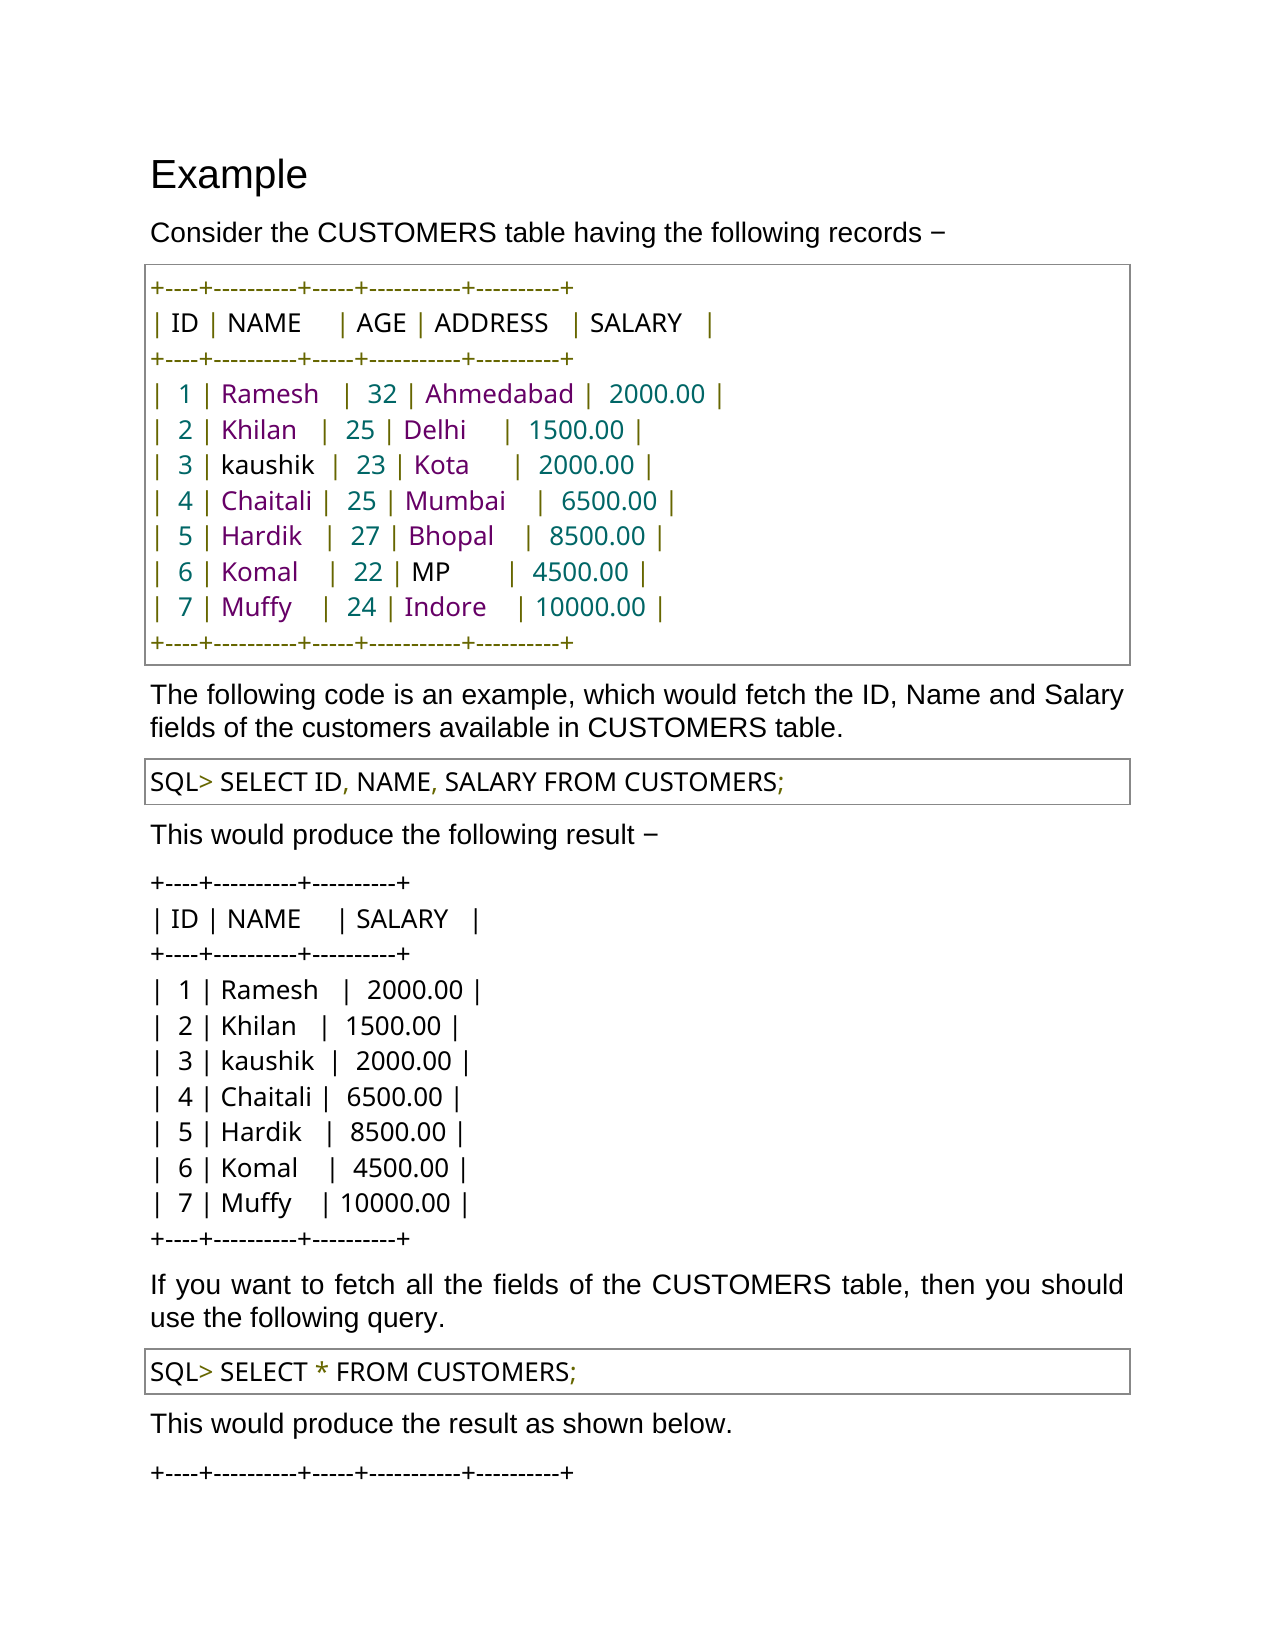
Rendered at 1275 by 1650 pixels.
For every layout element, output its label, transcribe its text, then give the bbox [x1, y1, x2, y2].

text | 4 | Chaitali | 6500.00 | [150, 1078, 1125, 1114]
text | ID | NAME | AGE | ADDRESS | SALARY | [150, 305, 1125, 340]
text | 1 | Ramesh | 32 | Ahmedabad | 2000.00 | [150, 376, 1125, 411]
text | 3 | kaushik | 23 | Kota | 2000.00 | [150, 447, 1125, 482]
text | ID | NAME | SALARY | [150, 901, 1125, 936]
text This would produce the result as shown below. [150, 1407, 1125, 1440]
text The following code is an example, which would fetch the ID, Name and Salary fields of the customers available in CUSTOMERS table. [150, 678, 1125, 743]
text | 4 | Chaitali | 25 | Mumbai | 6500.00 | [150, 482, 1125, 518]
text If you want to fetch all the fields of the CUSTOMERS table, then you should use the following query. [150, 1268, 1125, 1333]
text +----+----------+-----+-----------+----------+ [150, 340, 1125, 376]
text | 5 | Hardik | 8500.00 | [150, 1114, 1125, 1149]
text | 7 | Muffy | 10000.00 | [150, 1185, 1125, 1220]
text | 5 | Hardik | 27 | Bhopal | 8500.00 | [150, 518, 1125, 553]
text | 1 | Ramesh | 2000.00 | [150, 972, 1125, 1007]
text +----+----------+-----+-----------+----------+ [146, 619, 1129, 664]
text SQL> SELECT ID, NAME, SALARY FROM CUSTOMERS; [146, 760, 1129, 804]
text | 2 | Khilan | 1500.00 | [150, 1007, 1125, 1043]
text | 6 | Komal | 22 | MP | 4500.00 | [150, 553, 1125, 589]
text SQL> SELECT * FROM CUSTOMERS; [146, 1350, 1129, 1393]
text This would produce the following result − [150, 818, 1125, 850]
text +----+----------+----------+ [150, 865, 1125, 901]
text | 3 | kaushik | 2000.00 | [150, 1043, 1125, 1078]
subtitle Example [150, 150, 1125, 197]
text +----+----------+----------+ [150, 1220, 1125, 1256]
text +----+----------+----------+ [150, 936, 1125, 972]
text +----+----------+-----+-----------+----------+ [146, 265, 1129, 305]
text | 6 | Komal | 4500.00 | [150, 1149, 1125, 1185]
text | 7 | Muffy | 24 | Indore | 10000.00 | [150, 589, 1125, 619]
text | 2 | Khilan | 25 | Delhi | 1500.00 | [150, 411, 1125, 447]
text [150, 1455, 1125, 1490]
text Consider the CUSTOMERS table having the following records − [150, 216, 1125, 249]
